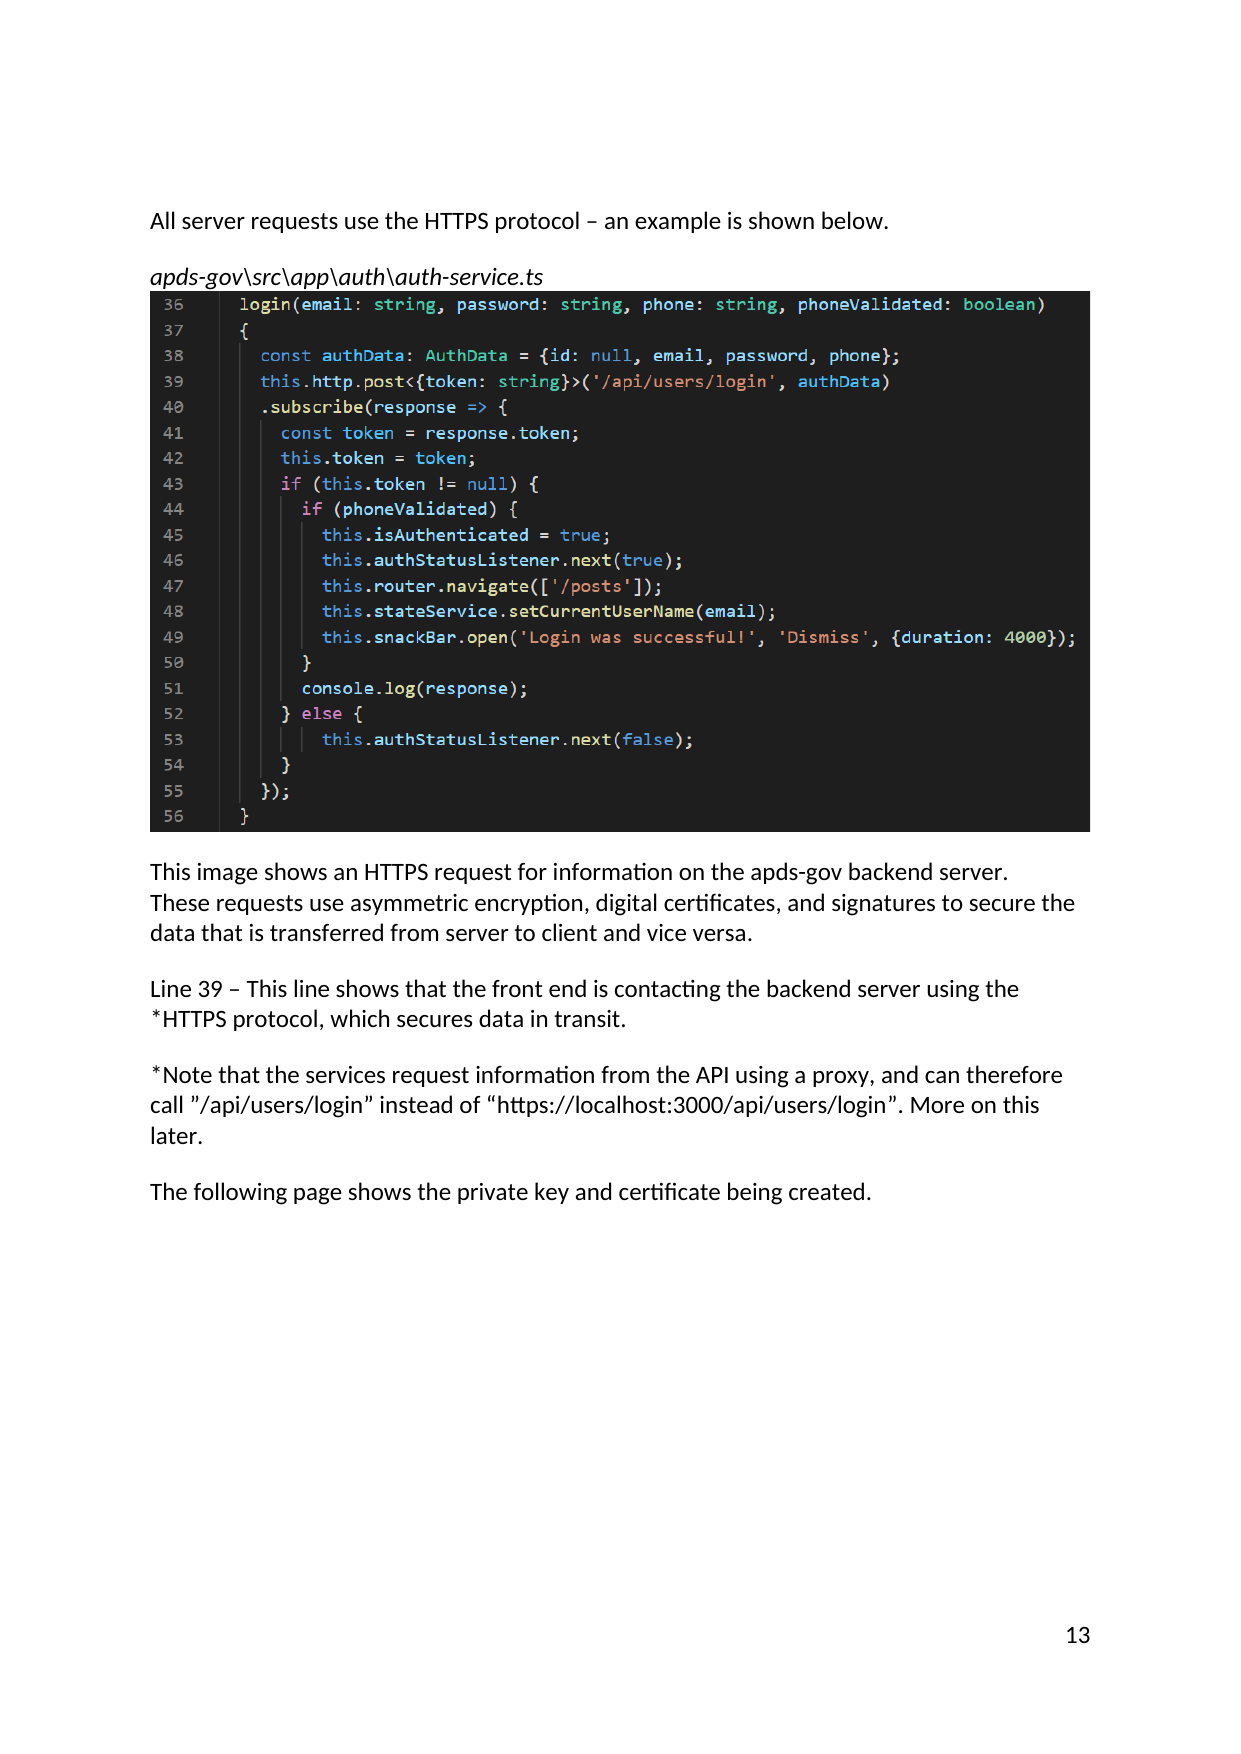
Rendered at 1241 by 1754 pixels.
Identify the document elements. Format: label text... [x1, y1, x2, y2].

text apds-gov\src\app\auth\auth-service.ts [150, 261, 1090, 291]
text The following page shows the private key and certificate being created. [150, 1176, 1090, 1206]
text Line 39 – This line shows that the front end is contacting the backend server using the *HTTPS protocol, which secures data in transit. [150, 973, 1090, 1034]
text *Note that the services request information from the API using a proxy, and can therefore call ”/api/users/login” instead of “https://localhost:3000/api/users/login”. More on this later. [150, 1059, 1090, 1151]
picture [150, 291, 1091, 832]
text This image shows an HTTPS request for information on the apds-gov backend server. These requests use asymmetric encryption, digital certificates, and signatures to secure the data that is transferred from server to client and vice versa. [150, 857, 1090, 948]
text All server requests use the HTTPS protocol – an example is shown below. [150, 206, 1090, 236]
